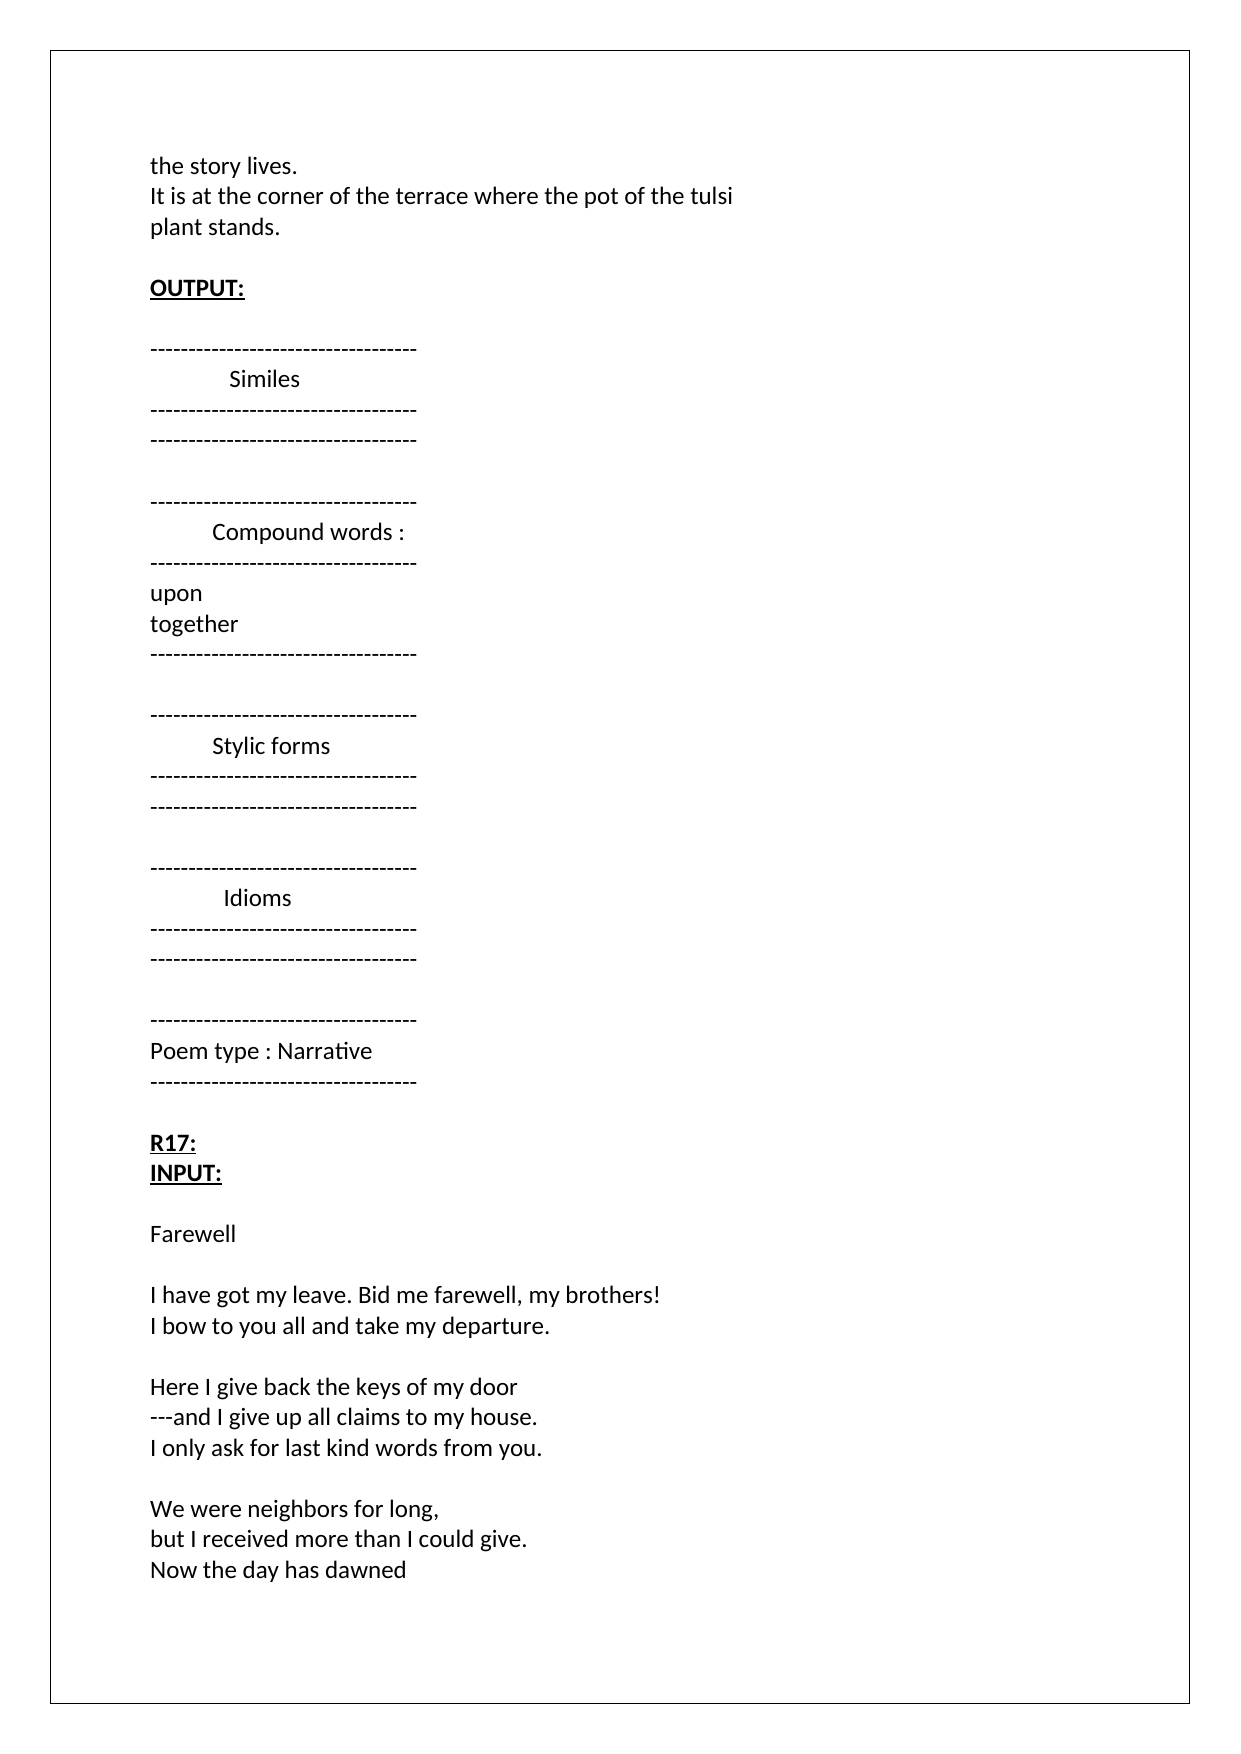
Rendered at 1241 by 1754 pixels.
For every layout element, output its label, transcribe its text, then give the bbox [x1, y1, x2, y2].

text Stylic forms [150, 730, 1090, 760]
text We were neighbors for long, [150, 1493, 1090, 1523]
text I have got my leave. Bid me farewell, my brothers! [150, 1279, 1090, 1310]
text but I received more than I could give. [150, 1523, 1090, 1554]
text ----------------------------------- [150, 852, 1090, 882]
text plant stands. [150, 211, 1090, 242]
text I only ask for last kind words from you. [150, 1432, 1090, 1462]
text ----------------------------------- [150, 699, 1090, 730]
text Farewell [150, 1218, 1090, 1249]
text Poem type : Narrative [150, 1035, 1090, 1066]
text INPUT: [150, 1157, 1090, 1188]
text the story lives. [150, 150, 1090, 181]
text ---and I give up all claims to my house. [150, 1401, 1090, 1432]
text ----------------------------------- [150, 1066, 1090, 1096]
text R17: [150, 1127, 1090, 1157]
text ----------------------------------- [150, 547, 1090, 577]
text It is at the corner of the terrace where the pot of the tulsi [150, 181, 1090, 211]
text ----------------------------------- [150, 943, 1090, 974]
text ----------------------------------- [150, 913, 1090, 943]
text Compound words : [150, 516, 1090, 547]
text ----------------------------------- [150, 791, 1090, 821]
text ----------------------------------- [150, 760, 1090, 791]
text ----------------------------------- [150, 1004, 1090, 1035]
text ----------------------------------- [150, 486, 1090, 516]
text OUTPUT: [150, 272, 1090, 303]
text together [150, 608, 1090, 638]
text ----------------------------------- [150, 638, 1090, 669]
text I bow to you all and take my departure. [150, 1310, 1090, 1340]
text ----------------------------------- [150, 425, 1090, 455]
text ----------------------------------- [150, 333, 1090, 364]
text Now the day has dawned [150, 1554, 1090, 1584]
text Idioms [150, 882, 1090, 913]
text Here I give back the keys of my door [150, 1371, 1090, 1401]
text Similes [150, 364, 1090, 394]
text ----------------------------------- [150, 394, 1090, 425]
text upon [150, 577, 1090, 608]
